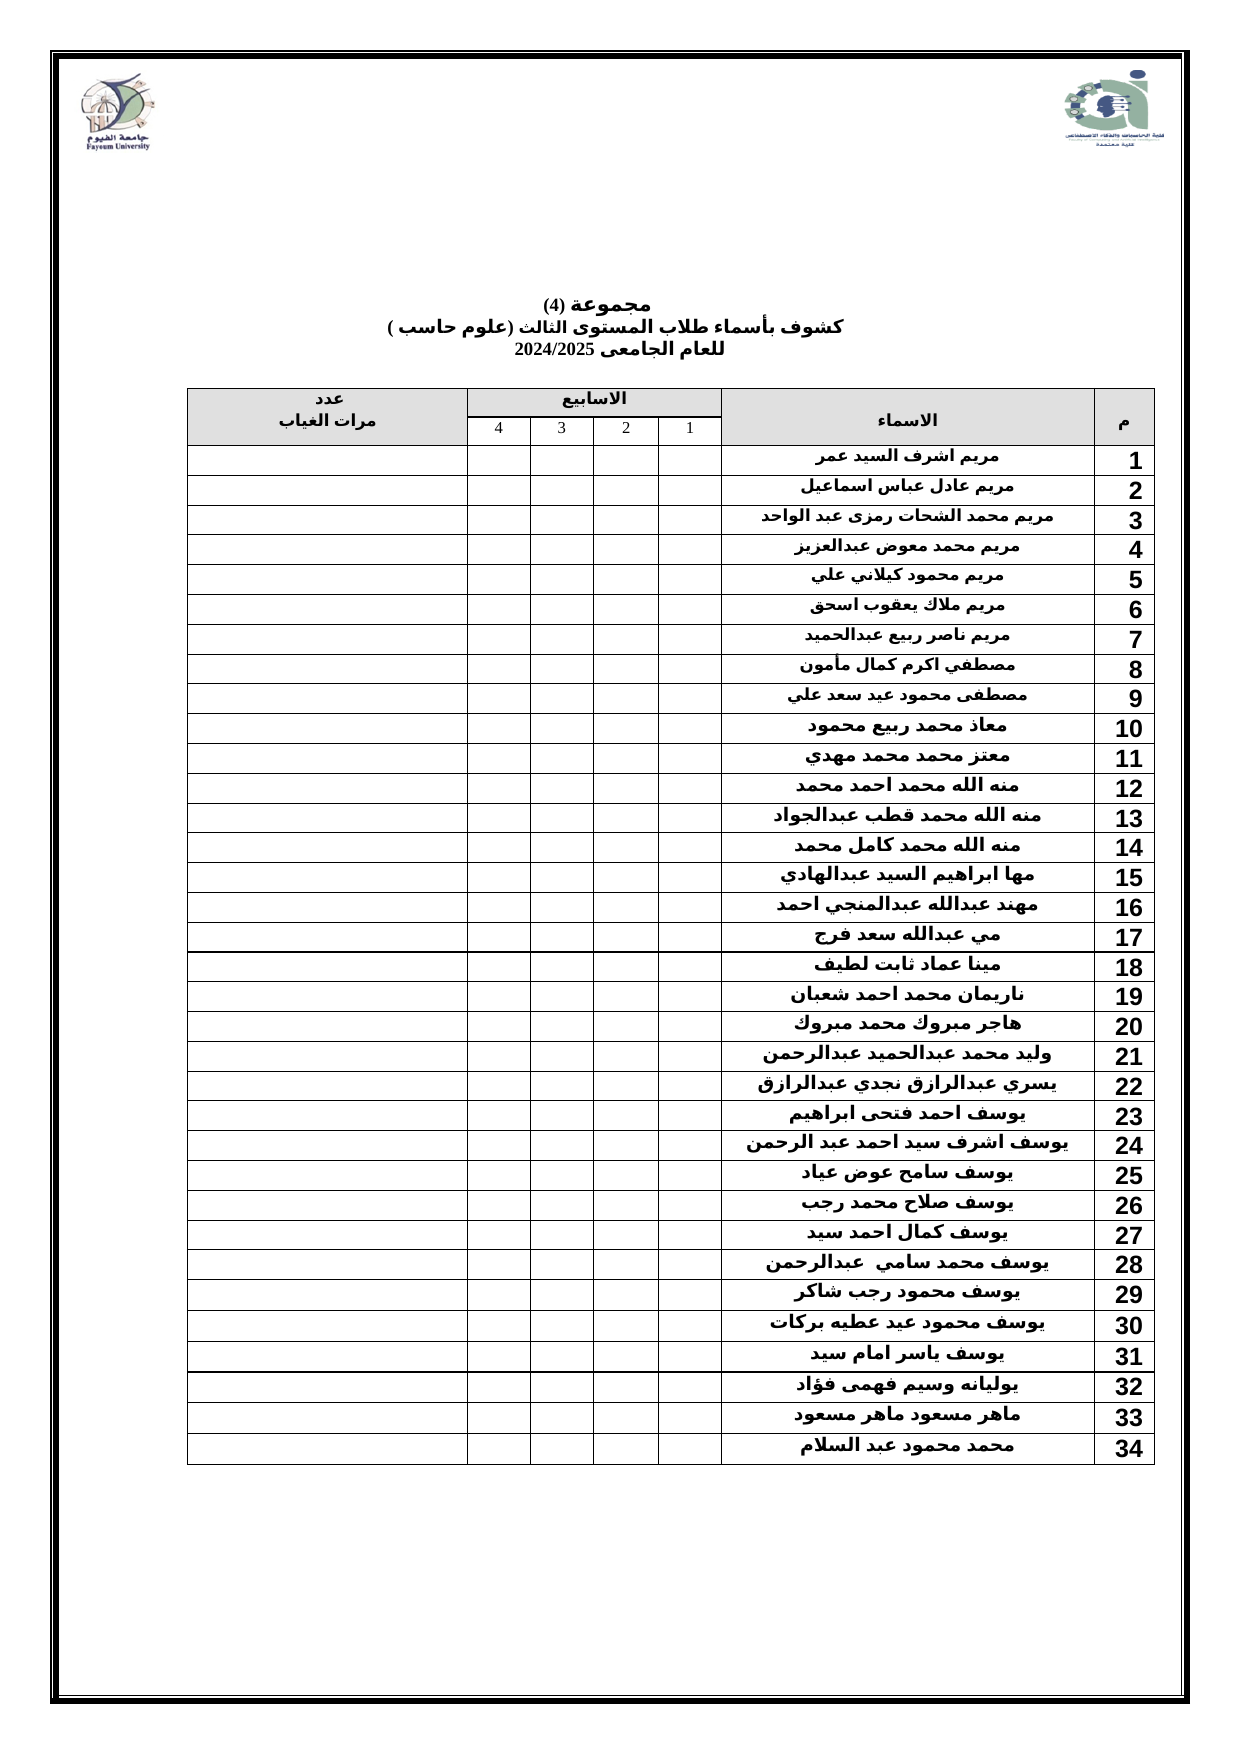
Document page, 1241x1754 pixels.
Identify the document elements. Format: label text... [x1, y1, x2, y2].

table_cell [468, 1403, 530, 1433]
table_cell ناريمان محمد احمد شعبان [722, 982, 1094, 1011]
table_cell [659, 535, 721, 564]
table_cell [594, 446, 658, 475]
table_cell [659, 923, 721, 951]
table_cell [594, 1101, 658, 1130]
table_cell [188, 1373, 467, 1402]
table_cell [468, 565, 530, 594]
table_cell [659, 565, 721, 594]
table_cell [594, 982, 658, 1011]
table_cell [468, 1042, 530, 1071]
table_cell 23 [1095, 1101, 1154, 1130]
table_cell [594, 923, 658, 951]
table_cell [594, 1221, 658, 1249]
table_cell [188, 1012, 467, 1041]
table_cell 11 [1095, 744, 1154, 773]
table_cell 24 [1095, 1131, 1154, 1160]
table_cell [659, 1042, 721, 1071]
table_cell [188, 476, 467, 504]
table_cell [531, 1161, 593, 1190]
table_cell مينا عماد ثابت لطيف [722, 953, 1094, 981]
table_cell 4 [468, 418, 530, 445]
table_cell [188, 446, 467, 475]
table_header الاسابيع [468, 389, 721, 416]
table_cell [468, 1250, 530, 1279]
table_cell 14 [1095, 833, 1154, 862]
table_cell [188, 1221, 467, 1249]
table_cell ماهر مسعود ماهر مسعود [722, 1403, 1094, 1433]
table_cell [188, 1191, 467, 1219]
table_cell [468, 804, 530, 832]
table_cell [468, 595, 530, 624]
table_cell يسري عبدالرازق نجدي عبدالرازق [722, 1072, 1094, 1100]
table_cell [594, 863, 658, 892]
table_cell [188, 1280, 467, 1310]
table_cell [468, 684, 530, 713]
table_cell [594, 893, 658, 922]
table_cell [468, 833, 530, 862]
table_cell [659, 804, 721, 832]
table_cell [594, 476, 658, 504]
table_cell يوسف ياسر امام سيد [722, 1342, 1094, 1371]
table_cell [188, 923, 467, 951]
table_cell 29 [1095, 1280, 1154, 1310]
table_cell [659, 1221, 721, 1249]
table_cell [594, 1311, 658, 1341]
table_cell [594, 1072, 658, 1100]
table_cell 30 [1095, 1311, 1154, 1341]
table_cell 9 [1095, 684, 1154, 713]
table_cell [594, 535, 658, 564]
table_cell [594, 565, 658, 594]
table_cell 33 [1095, 1403, 1154, 1433]
table_cell مريم محمود كيلاني علي [722, 565, 1094, 594]
table_cell هاجر مبروك محمد مبروك [722, 1012, 1094, 1041]
table_cell [594, 714, 658, 743]
table_cell [468, 1434, 530, 1463]
table_cell [468, 1072, 530, 1100]
table_cell يوسف محمود عيد عطيه بركات [722, 1311, 1094, 1341]
table_cell [468, 893, 530, 922]
table_cell [659, 595, 721, 624]
table_cell [468, 774, 530, 802]
table_cell [594, 953, 658, 981]
table_cell [594, 774, 658, 802]
table_cell يوسف اشرف سيد احمد عبد الرحمن [722, 1131, 1094, 1160]
table_cell [594, 506, 658, 534]
table_cell [188, 595, 467, 624]
table_cell معتز محمد محمد مهدي [722, 744, 1094, 773]
table_cell [468, 982, 530, 1011]
table_cell [659, 506, 721, 534]
table_cell 34 [1095, 1434, 1154, 1463]
table_cell [594, 595, 658, 624]
table_cell [659, 684, 721, 713]
table_cell [659, 1342, 721, 1371]
table_cell [188, 1311, 467, 1341]
table_cell [468, 1101, 530, 1130]
table_cell [659, 1191, 721, 1219]
table_cell يوسف كمال احمد سيد [722, 1221, 1094, 1249]
table_cell 8 [1095, 655, 1154, 683]
table_cell [188, 1434, 467, 1463]
table_cell [659, 953, 721, 981]
table_cell [188, 655, 467, 683]
table_cell [468, 1161, 530, 1190]
table_cell [659, 1373, 721, 1402]
table_cell [531, 1311, 593, 1341]
table_cell 32 [1095, 1373, 1154, 1402]
table_cell 4 [1095, 535, 1154, 564]
table_cell [531, 1131, 593, 1160]
table_cell [594, 625, 658, 653]
table_cell [188, 953, 467, 981]
table_cell منه الله محمد احمد محمد [722, 774, 1094, 802]
table_cell [659, 625, 721, 653]
table_cell [531, 595, 593, 624]
table_cell [468, 953, 530, 981]
table_cell [188, 714, 467, 743]
table_cell 25 [1095, 1161, 1154, 1190]
table_cell 15 [1095, 863, 1154, 892]
table_cell [531, 655, 593, 683]
text للعام الجامعى 2024/2025 [187, 338, 1053, 359]
table_cell 5 [1095, 565, 1154, 594]
table_cell 28 [1095, 1250, 1154, 1279]
table_cell مريم ملاك يعقوب اسحق [722, 595, 1094, 624]
table_cell [531, 1280, 593, 1310]
text كشوف بأسماء طلاب المستوى الثالث (علوم حاسب ) [187, 316, 1053, 338]
table_cell [468, 1311, 530, 1341]
table_cell [659, 1101, 721, 1130]
table_cell [659, 744, 721, 773]
table_cell [531, 1250, 593, 1279]
table_cell [594, 684, 658, 713]
table_cell مها ابراهيم السيد عبدالهادي [722, 863, 1094, 892]
table_cell [531, 893, 593, 922]
table_cell [531, 1342, 593, 1371]
table_cell يوسف سامح عوض عياد [722, 1161, 1094, 1190]
table_cell [531, 476, 593, 504]
table_cell [659, 833, 721, 862]
table_cell [531, 1012, 593, 1041]
table_cell [659, 1072, 721, 1100]
table_cell 13 [1095, 804, 1154, 832]
table_cell [531, 863, 593, 892]
table_cell [188, 506, 467, 534]
table_cell 20 [1095, 1012, 1154, 1041]
table_cell [188, 982, 467, 1011]
table_cell [531, 804, 593, 832]
table_cell [188, 893, 467, 922]
table_cell [659, 1403, 721, 1433]
table_cell [188, 1101, 467, 1130]
table_cell [468, 446, 530, 475]
table_cell [531, 1434, 593, 1463]
table_cell [531, 1042, 593, 1071]
table_cell [468, 1221, 530, 1249]
table_cell 3 [531, 418, 593, 445]
table_cell [531, 833, 593, 862]
table_cell 19 [1095, 982, 1154, 1011]
table_cell [659, 1434, 721, 1463]
table_cell 2 [594, 418, 658, 445]
table_cell [188, 684, 467, 713]
table_cell [531, 1373, 593, 1402]
table_cell 16 [1095, 893, 1154, 922]
table_cell [594, 1250, 658, 1279]
table_cell [659, 1161, 721, 1190]
table_cell يوليانه وسيم فهمى فؤاد [722, 1373, 1094, 1402]
table_cell [468, 535, 530, 564]
table_cell [468, 1280, 530, 1310]
table_cell مريم ناصر ربيع عبدالحميد [722, 625, 1094, 653]
table_cell [468, 1373, 530, 1402]
table_cell [659, 982, 721, 1011]
table_cell [531, 923, 593, 951]
table_cell مهند عبدالله عبدالمنجي احمد [722, 893, 1094, 922]
table_cell [594, 804, 658, 832]
table_cell [594, 1434, 658, 1463]
table_cell [594, 1161, 658, 1190]
table_cell [594, 655, 658, 683]
table_cell 2 [1095, 476, 1154, 504]
table_cell [468, 714, 530, 743]
table_cell [659, 446, 721, 475]
table_cell [659, 655, 721, 683]
table_cell [594, 1042, 658, 1071]
table_cell [468, 476, 530, 504]
table_cell [594, 1191, 658, 1219]
table_cell [188, 744, 467, 773]
picture [67, 70, 164, 153]
table_cell [188, 863, 467, 892]
table_cell وليد محمد عبدالحميد عبدالرحمن [722, 1042, 1094, 1071]
table_cell [531, 535, 593, 564]
table_cell مريم محمد معوض عبدالعزيز [722, 535, 1094, 564]
table_cell [594, 833, 658, 862]
table_cell [659, 1131, 721, 1160]
table_cell [188, 1342, 467, 1371]
table_cell [188, 1250, 467, 1279]
table_cell [531, 446, 593, 475]
table_cell [468, 744, 530, 773]
table_cell [531, 625, 593, 653]
table_cell [188, 1131, 467, 1160]
table_cell [468, 1131, 530, 1160]
table_cell مريم محمد الشحات رمزى عبد الواحد [722, 506, 1094, 534]
table_cell 17 [1095, 923, 1154, 951]
table_cell [531, 774, 593, 802]
table_cell [188, 625, 467, 653]
table_cell 18 [1095, 953, 1154, 981]
table_cell [659, 1280, 721, 1310]
table_cell 1 [659, 418, 721, 445]
table_cell [659, 1250, 721, 1279]
table_cell 7 [1095, 625, 1154, 653]
table_cell [531, 982, 593, 1011]
table_cell [188, 833, 467, 862]
table_cell [531, 1072, 593, 1100]
table_cell [468, 863, 530, 892]
table_cell [531, 565, 593, 594]
table_cell [531, 744, 593, 773]
table_cell 21 [1095, 1042, 1154, 1071]
table_cell [188, 1072, 467, 1100]
table_cell 6 [1095, 595, 1154, 624]
table_cell منه الله محمد كامل محمد [722, 833, 1094, 862]
picture [1064, 70, 1164, 148]
table_cell [659, 774, 721, 802]
table_cell [659, 714, 721, 743]
table_cell [659, 476, 721, 504]
table_cell [468, 1012, 530, 1041]
table_cell [468, 923, 530, 951]
table_cell [594, 1342, 658, 1371]
table_cell مصطفى محمود عيد سعد علي [722, 684, 1094, 713]
table_cell [188, 774, 467, 802]
table_cell [188, 1042, 467, 1071]
table_cell [531, 1191, 593, 1219]
table_cell [594, 1012, 658, 1041]
table_cell 22 [1095, 1072, 1154, 1100]
table_cell [594, 1403, 658, 1433]
table_cell [531, 506, 593, 534]
table_cell [659, 863, 721, 892]
table_cell [468, 625, 530, 653]
table_cell [468, 1342, 530, 1371]
table_cell 12 [1095, 774, 1154, 802]
table_cell [188, 1161, 467, 1190]
table_cell يوسف احمد فتحى ابراهيم [722, 1101, 1094, 1130]
table_cell 26 [1095, 1191, 1154, 1219]
table_cell [594, 1131, 658, 1160]
table_cell [659, 1012, 721, 1041]
table_header عدد مرات الغياب [188, 389, 467, 445]
table_cell منه الله محمد قطب عبدالجواد [722, 804, 1094, 832]
table_cell [468, 655, 530, 683]
table_cell 27 [1095, 1221, 1154, 1249]
text مجموعة (4) [187, 292, 678, 316]
table_cell [468, 1191, 530, 1219]
table_cell [594, 1373, 658, 1402]
table_cell مريم اشرف السيد عمر [722, 446, 1094, 475]
table_cell [188, 535, 467, 564]
table_cell [659, 1311, 721, 1341]
table_cell مي عبدالله سعد فرج [722, 923, 1094, 951]
table_cell [659, 893, 721, 922]
table_cell 3 [1095, 506, 1154, 534]
table_cell [531, 953, 593, 981]
table_cell معاذ محمد ربيع محمود [722, 714, 1094, 743]
table_cell 1 [1095, 446, 1154, 475]
table_cell مصطفي اكرم كمال مأمون [722, 655, 1094, 683]
table_cell [594, 744, 658, 773]
table_header الاسماء [722, 389, 1094, 445]
table_cell يوسف محمود رجب شاكر [722, 1280, 1094, 1310]
table_cell [531, 714, 593, 743]
table_cell [188, 1403, 467, 1433]
table_cell يوسف محمد سامي عبدالرحمن [722, 1250, 1094, 1279]
table_cell [531, 684, 593, 713]
table_cell [594, 1280, 658, 1310]
table_cell [531, 1221, 593, 1249]
table_cell [188, 565, 467, 594]
table_cell [531, 1403, 593, 1433]
table_cell يوسف صلاح محمد رجب [722, 1191, 1094, 1219]
table_cell 10 [1095, 714, 1154, 743]
table_header م [1095, 389, 1154, 445]
table_cell [531, 1101, 593, 1130]
table_cell [188, 804, 467, 832]
table_cell [468, 506, 530, 534]
table_cell محمد محمود عبد السلام [722, 1434, 1094, 1463]
table_cell 31 [1095, 1342, 1154, 1371]
table_cell مريم عادل عباس اسماعيل [722, 476, 1094, 504]
